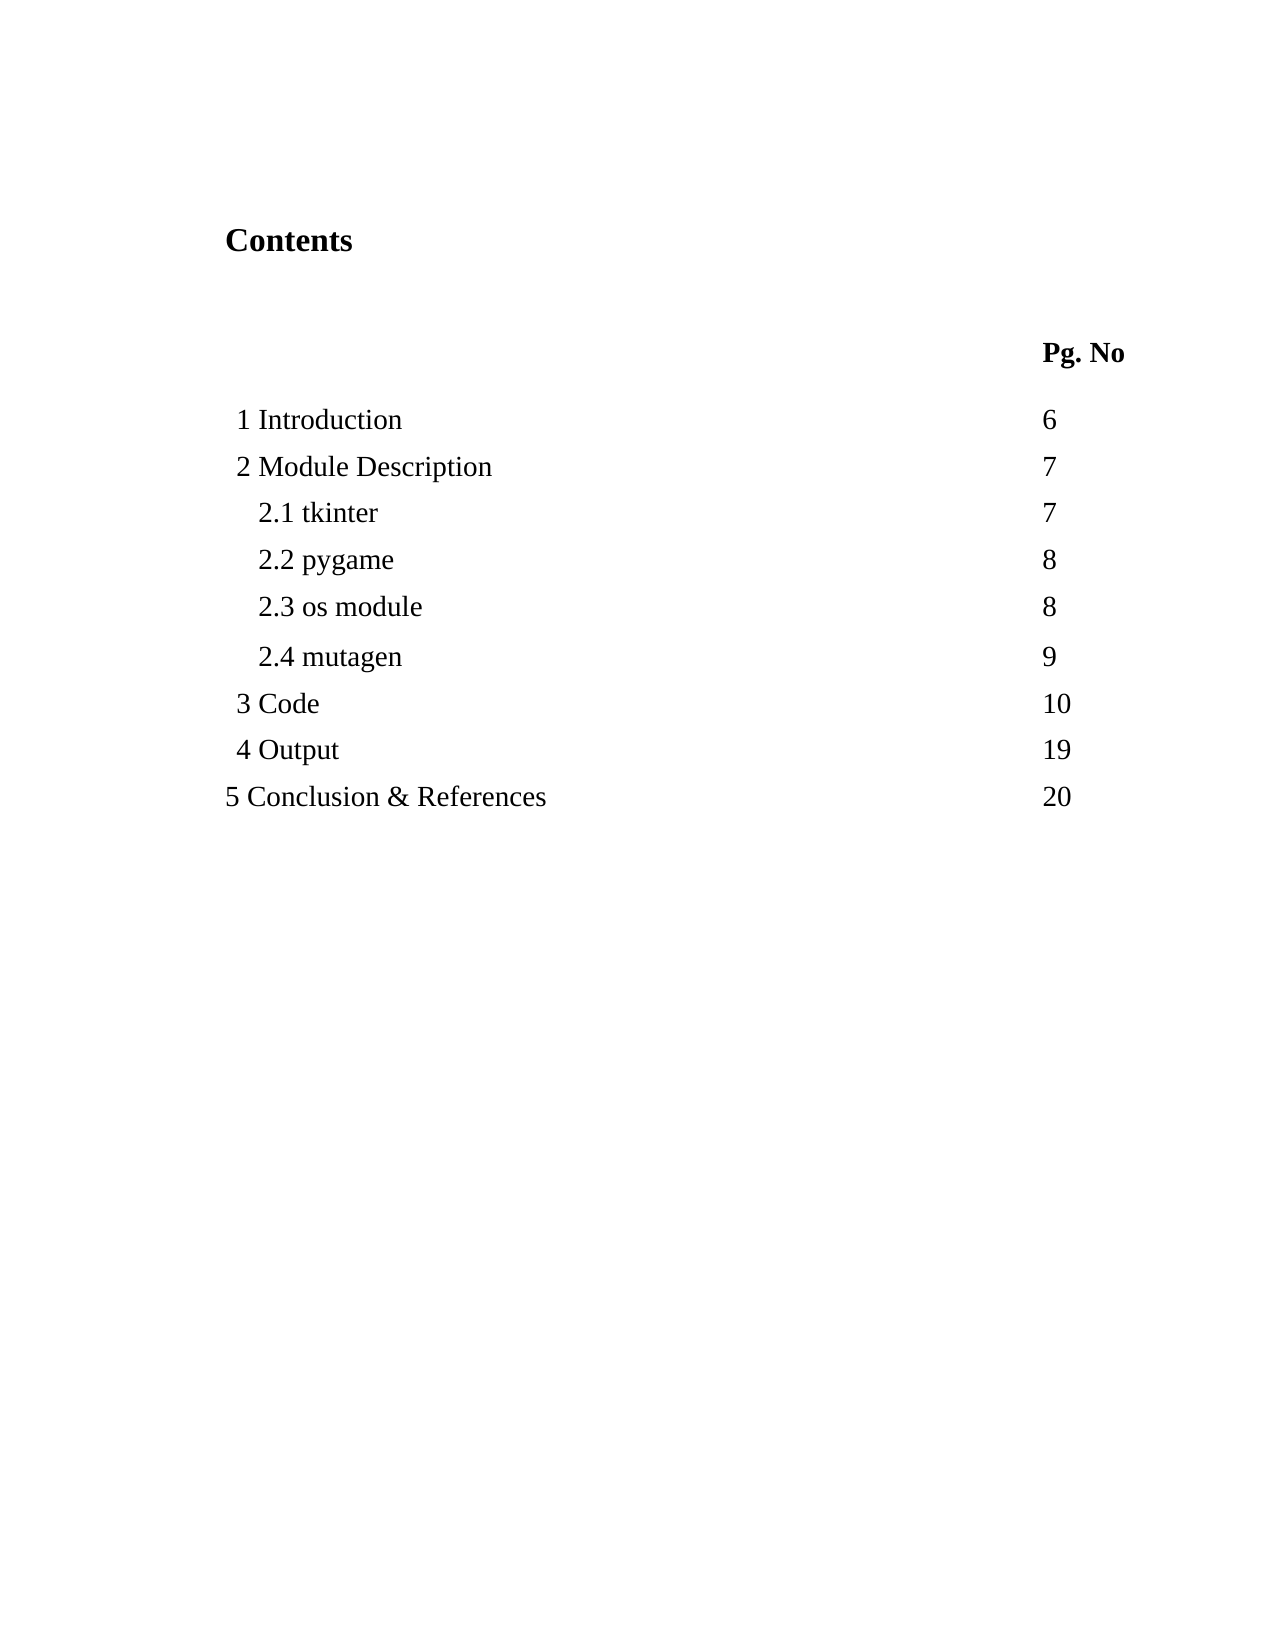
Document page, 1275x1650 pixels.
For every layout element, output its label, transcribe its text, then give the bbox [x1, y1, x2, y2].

text Contents [225, 220, 1125, 258]
table_cell 19 [1031, 733, 1125, 779]
table_cell 2.2 pygame [225, 542, 1031, 589]
table_cell 10 [1031, 686, 1125, 732]
text Pg. No [225, 335, 1125, 368]
table_cell 8 [1031, 542, 1125, 589]
table_cell 3 Code [225, 686, 1031, 732]
table_cell 8 9 [1031, 589, 1125, 686]
table_cell 4 Output [225, 733, 1031, 779]
table_cell 7 [1031, 449, 1125, 495]
table_header 1 Introduction [225, 402, 1031, 449]
table_cell 2 Module Description [225, 449, 1031, 495]
text 5 Conclusion & References 20 [225, 779, 1125, 813]
table_header 6 [1031, 402, 1125, 449]
table_cell 2.3 os module 2.4 mutagen [225, 589, 1031, 686]
table_cell 7 [1031, 495, 1125, 542]
table_cell 2.1 tkinter [225, 495, 1031, 542]
